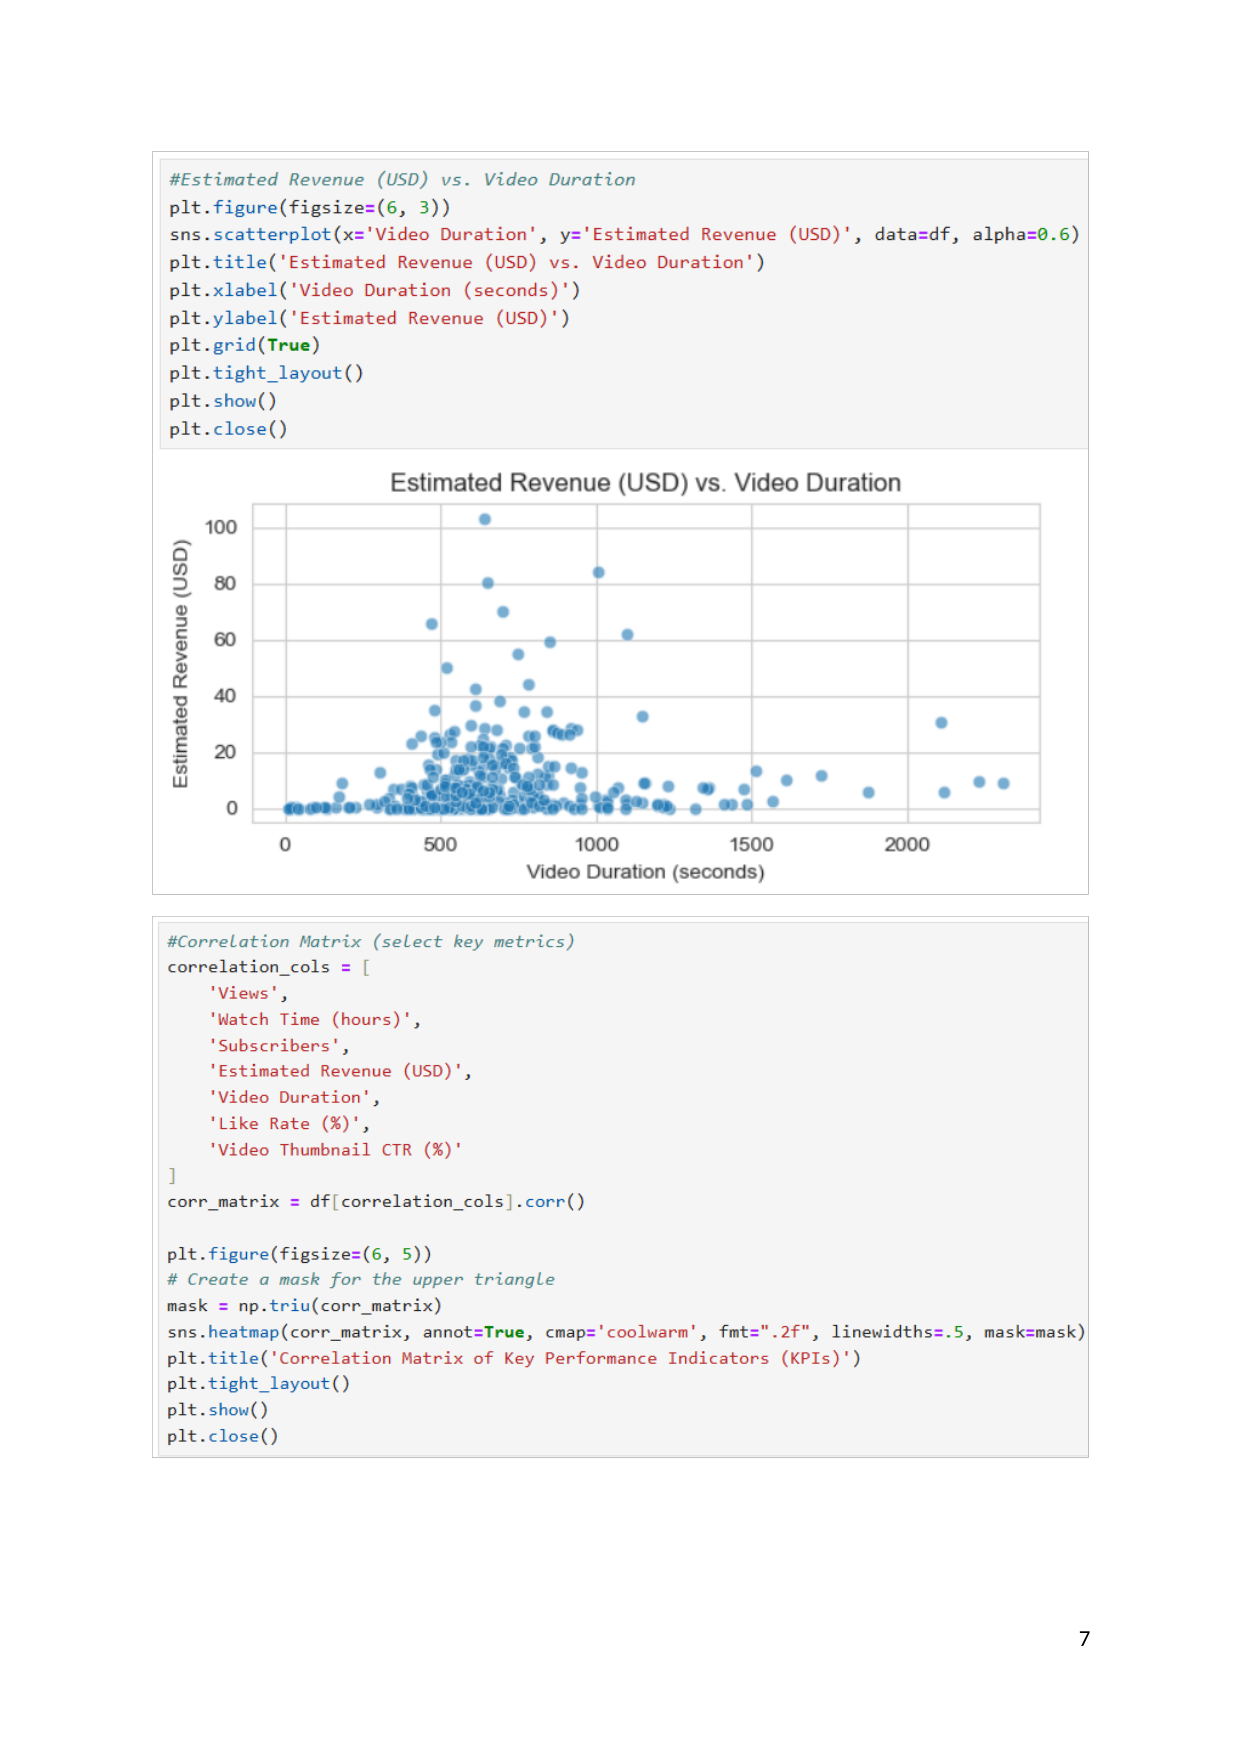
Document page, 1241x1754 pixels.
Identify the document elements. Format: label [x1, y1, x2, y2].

picture [150, 150, 1091, 897]
picture [150, 915, 1091, 1460]
